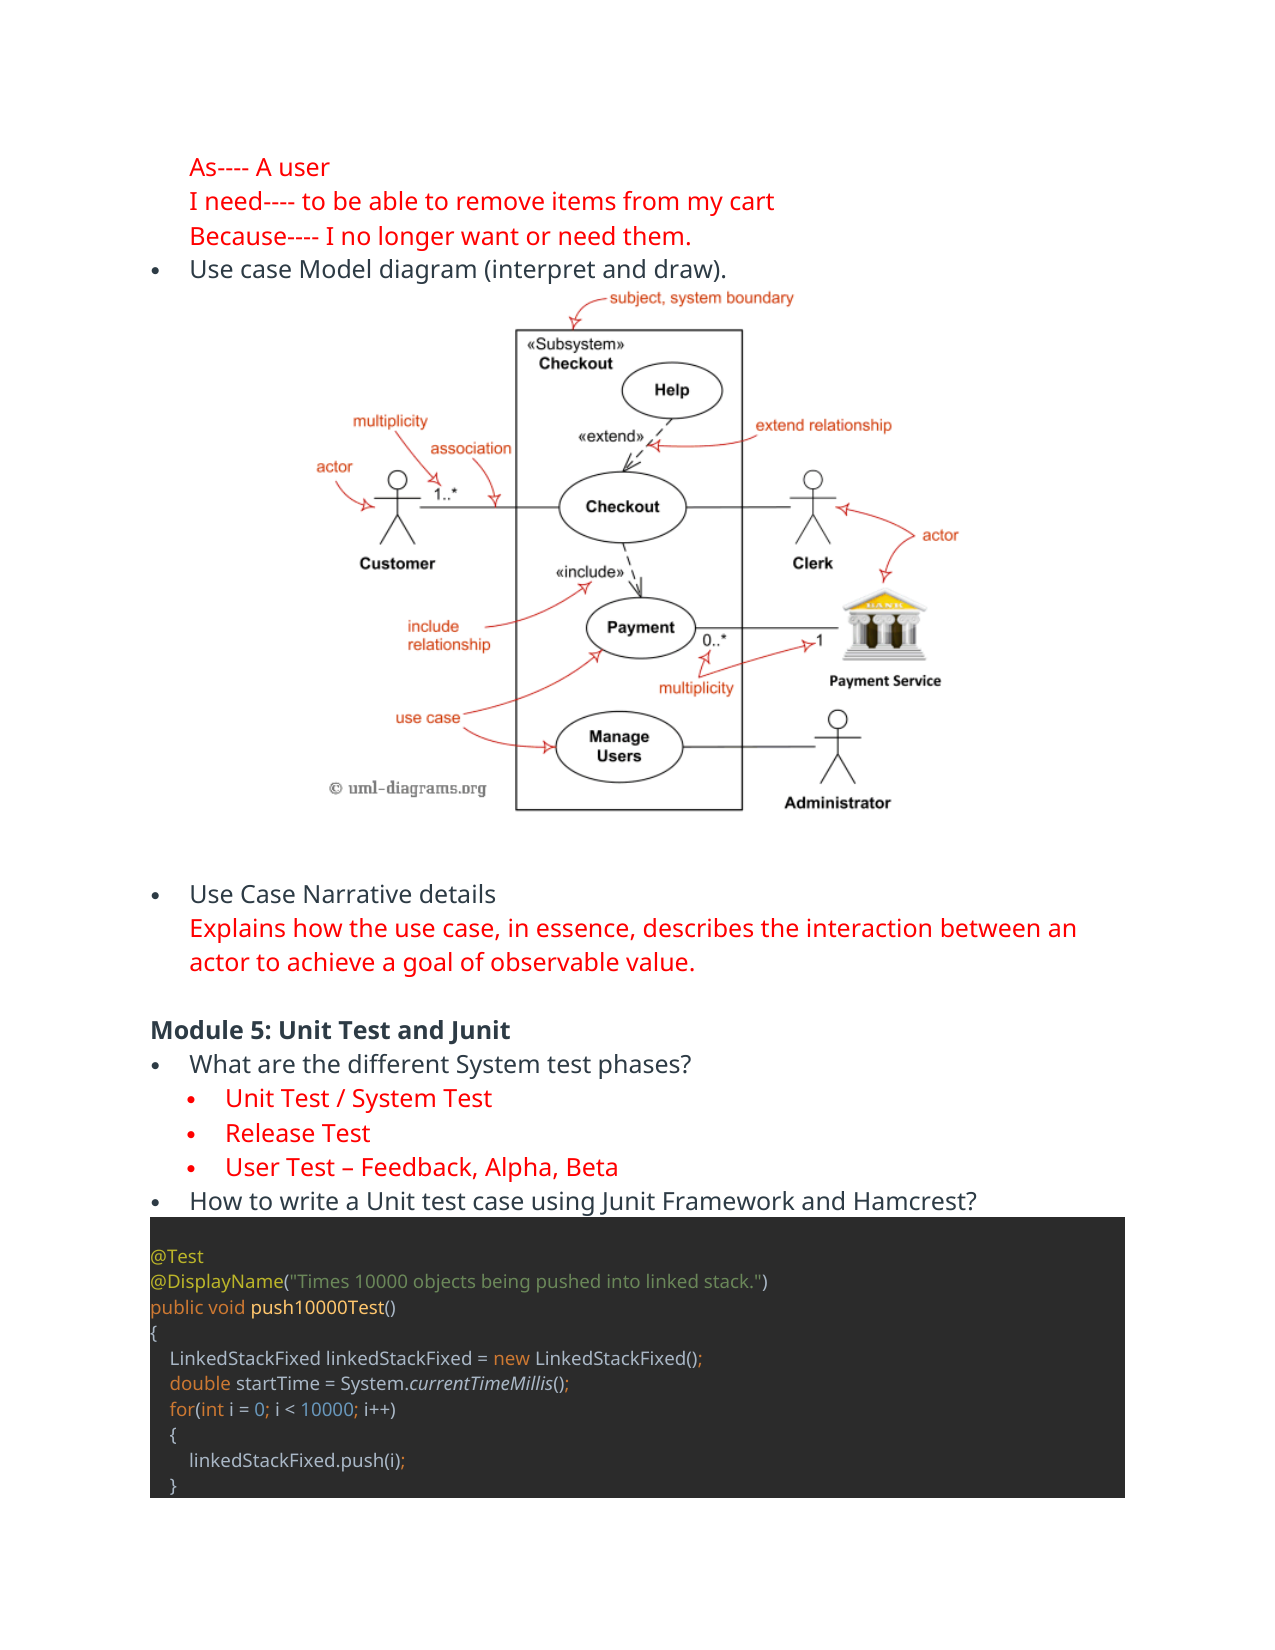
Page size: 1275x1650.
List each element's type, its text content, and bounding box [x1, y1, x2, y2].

list What are the different System test phases? [152, 1047, 1125, 1081]
text Because---- I no longer want or need them. [189, 218, 1125, 252]
text Explains how the use case, in essence, describes the interaction between an actor to achieve a goal of observable value. [189, 911, 1125, 979]
picture [314, 286, 961, 814]
list Release Test [187, 1115, 1125, 1149]
list User Test – Feedback, Alpha, Beta [187, 1149, 1125, 1183]
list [150, 1217, 1125, 1498]
text Module 5: Unit Test and Junit [150, 1013, 1125, 1047]
list Use Case Narrative details [152, 877, 1125, 911]
list Unit Test / System Test [187, 1081, 1125, 1115]
list How to write a Unit test case using Junit Framework and Hamcrest? [152, 1183, 1125, 1217]
text As---- A user [189, 150, 1125, 184]
text I need---- to be able to remove items from my cart [189, 184, 1125, 218]
list Use case Model diagram (interpret and draw). [152, 252, 1125, 286]
